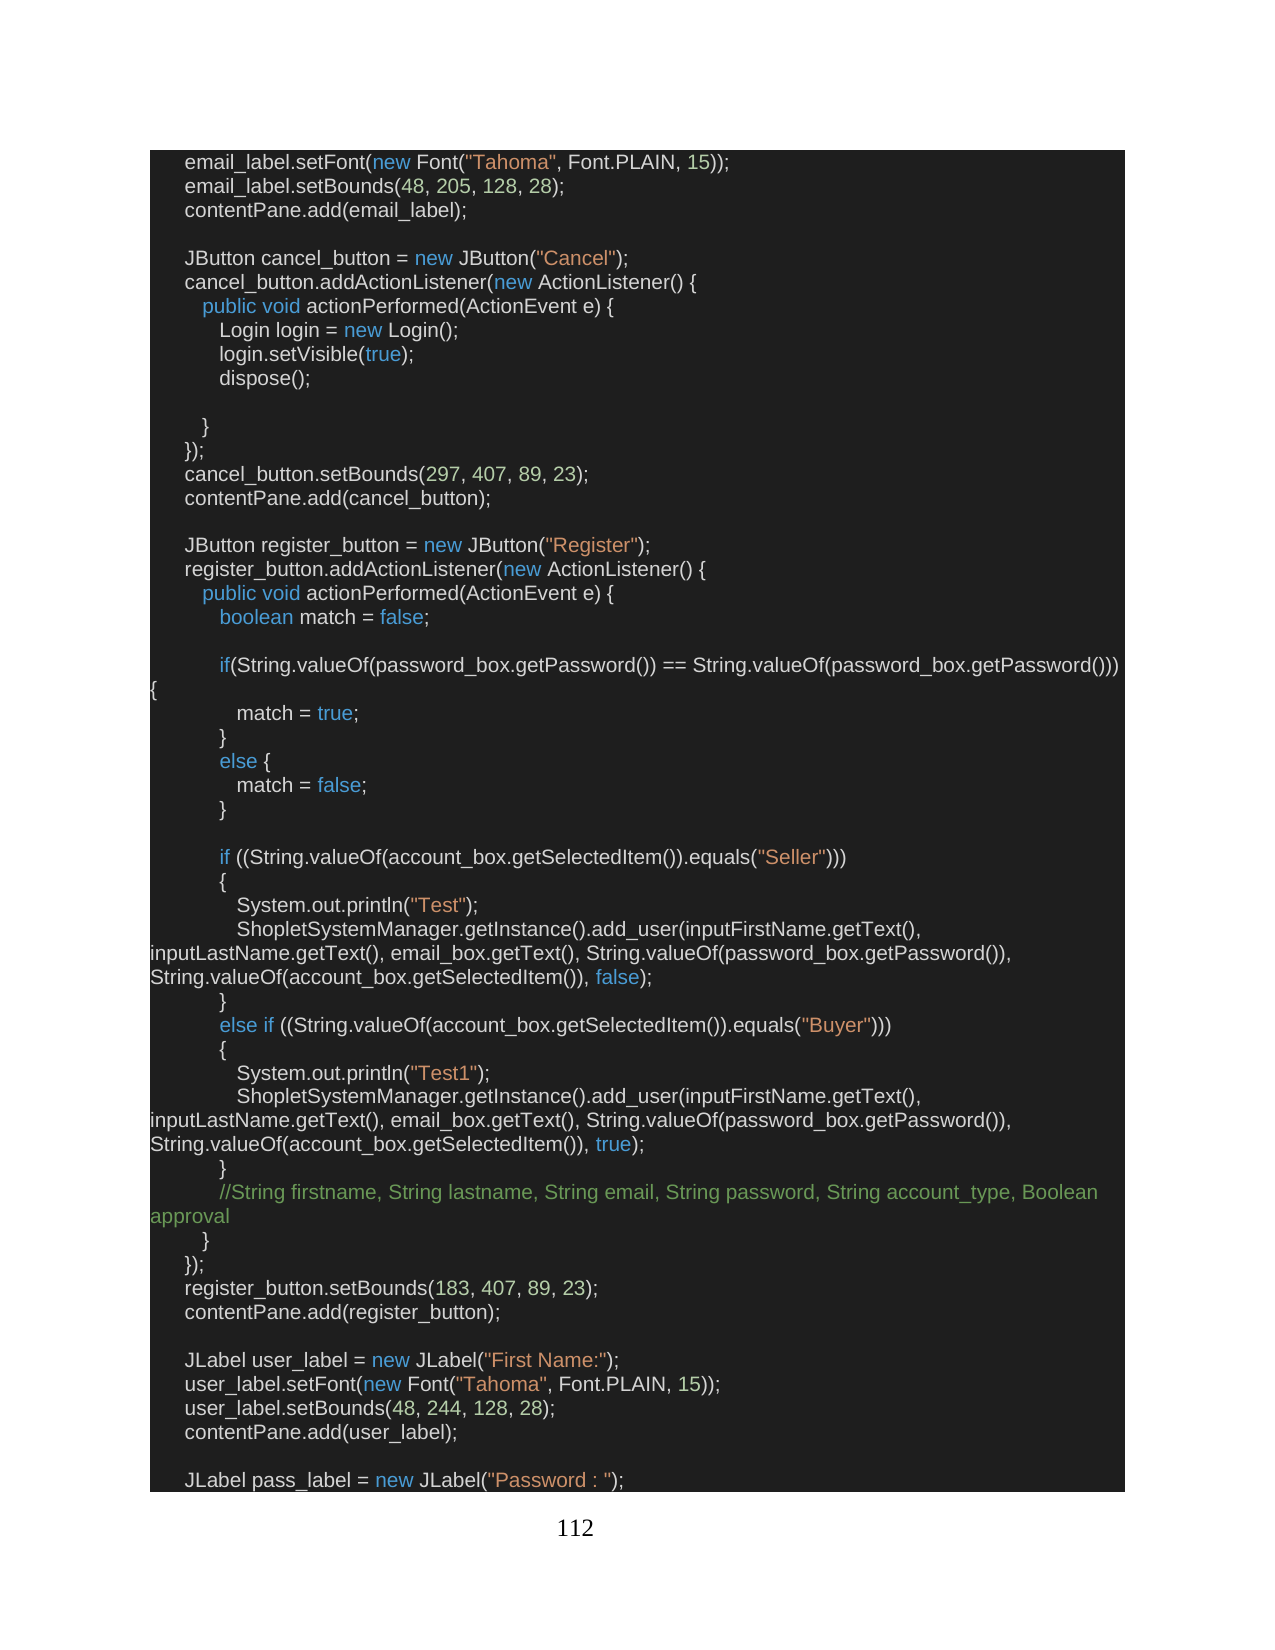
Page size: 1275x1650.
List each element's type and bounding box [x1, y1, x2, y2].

text [150, 150, 1125, 1492]
